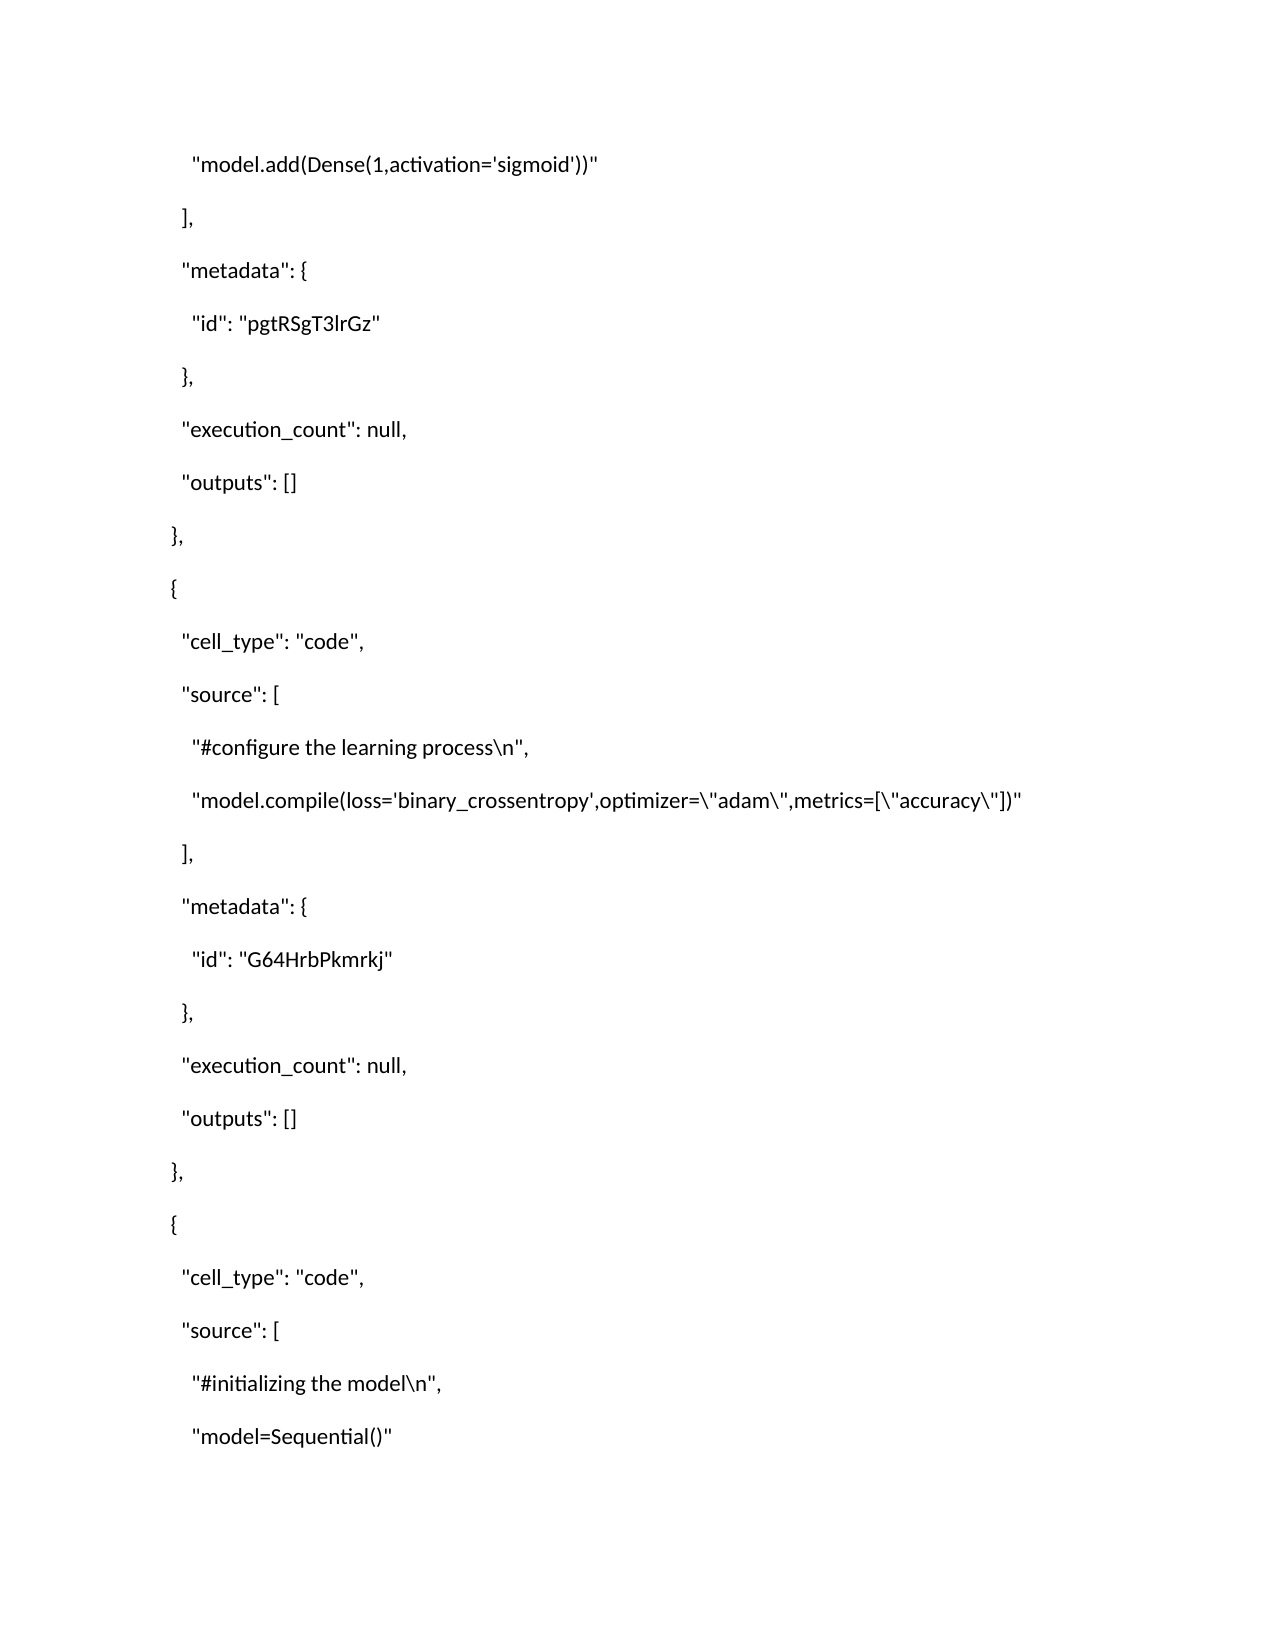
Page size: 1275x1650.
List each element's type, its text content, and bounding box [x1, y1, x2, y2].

text "metadata": { [150, 892, 1125, 920]
text "cell_type": "code", [150, 627, 1125, 655]
text "source": [ [150, 680, 1125, 708]
text "cell_type": "code", [150, 1263, 1125, 1291]
text }, [150, 521, 1125, 549]
text }, [150, 1157, 1125, 1185]
text "metadata": { [150, 256, 1125, 284]
text "model=Sequential()" [150, 1422, 1125, 1451]
text "outputs": [] [150, 1104, 1125, 1132]
text ], [150, 203, 1125, 231]
text "source": [ [150, 1316, 1125, 1344]
text "execution_count": null, [150, 1051, 1125, 1079]
text "model.add(Dense(1,activation='sigmoid'))" [150, 150, 1125, 178]
text { [150, 1210, 1125, 1238]
text }, [150, 362, 1125, 390]
text "#initializing the model\n", [150, 1369, 1125, 1397]
text "id": "G64HrbPkmrkj" [150, 945, 1125, 973]
text "model.compile(loss='binary_crossentropy',optimizer=\"adam\",metrics=[\"accuracy\"])" [150, 786, 1125, 814]
text "outputs": [] [150, 468, 1125, 496]
text "execution_count": null, [150, 415, 1125, 443]
text "#configure the learning process\n", [150, 733, 1125, 761]
text ], [150, 839, 1125, 867]
text { [150, 574, 1125, 602]
text "id": "pgtRSgT3lrGz" [150, 309, 1125, 337]
text }, [150, 998, 1125, 1026]
